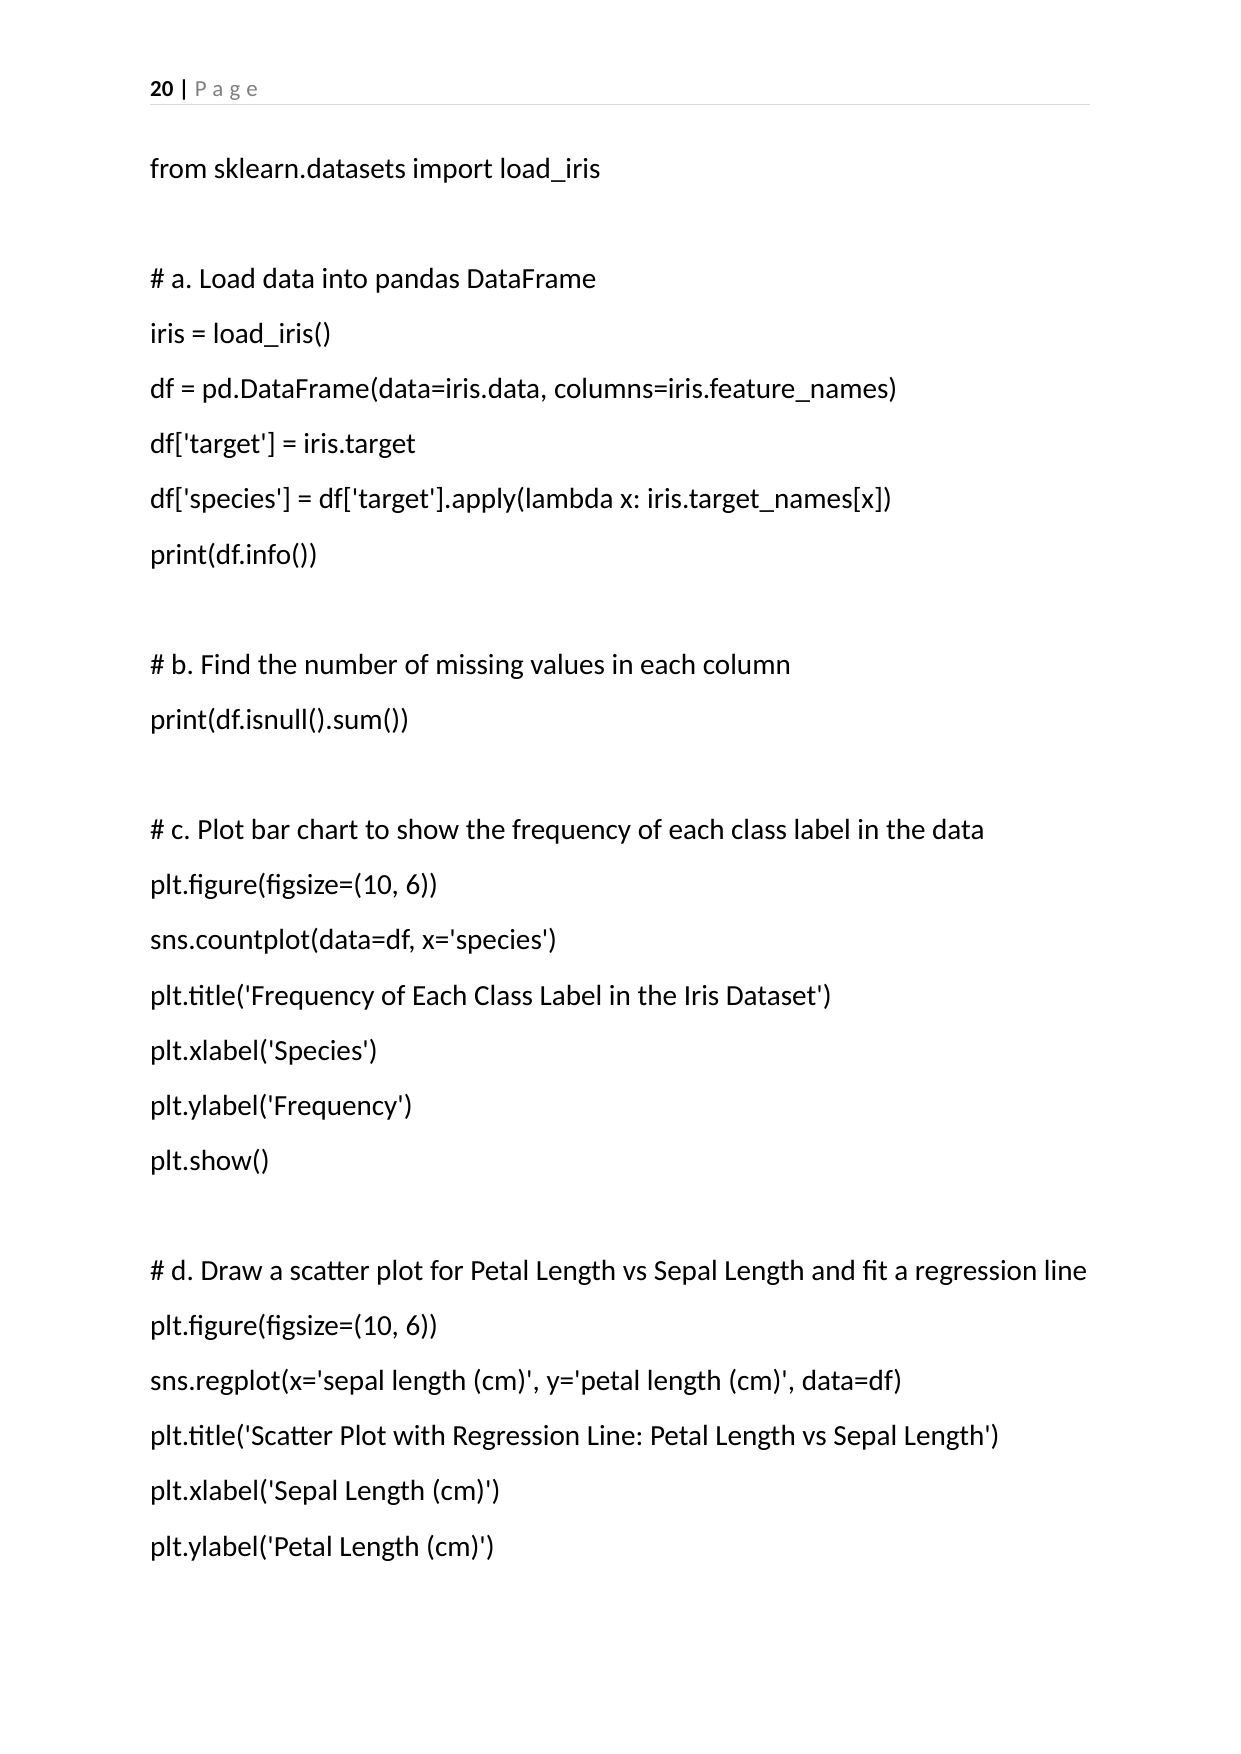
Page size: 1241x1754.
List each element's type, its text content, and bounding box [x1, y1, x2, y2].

text plt.xlabel('Sepal Length (cm)') [150, 1472, 1090, 1508]
text plt.figure(figsize=(10, 6)) [150, 1307, 1090, 1343]
text # d. Draw a scatter plot for Petal Length vs Sepal Length and fit a regression line [150, 1252, 1090, 1288]
text df = pd.DataFrame(data=iris.data, columns=iris.feature_names) [150, 370, 1090, 406]
text plt.ylabel('Petal Length (cm)') [150, 1528, 1090, 1563]
text df['species'] = df['target'].apply(lambda x: iris.target_names[x]) [150, 481, 1090, 516]
text df['target'] = iris.target [150, 426, 1090, 461]
text print(df.isnull().sum()) [150, 701, 1090, 737]
text plt.xlabel('Species') [150, 1032, 1090, 1067]
text from sklearn.datasets import load_iris [150, 150, 1090, 186]
text # b. Find the number of missing values in each column [150, 646, 1090, 682]
text sns.regplot(x='sepal length (cm)', y='petal length (cm)', data=df) [150, 1362, 1090, 1398]
text sns.countplot(data=df, x='species') [150, 921, 1090, 957]
text plt.title('Frequency of Each Class Label in the Iris Dataset') [150, 977, 1090, 1012]
text iris = load_iris() [150, 315, 1090, 351]
text plt.ylabel('Frequency') [150, 1087, 1090, 1122]
text # c. Plot bar chart to show the frequency of each class label in the data [150, 811, 1090, 847]
text plt.figure(figsize=(10, 6)) [150, 866, 1090, 902]
text plt.title('Scatter Plot with Regression Line: Petal Length vs Sepal Length') [150, 1417, 1090, 1453]
text plt.show() [150, 1142, 1090, 1177]
text print(df.info()) [150, 536, 1090, 571]
text # a. Load data into pandas DataFrame [150, 260, 1090, 296]
